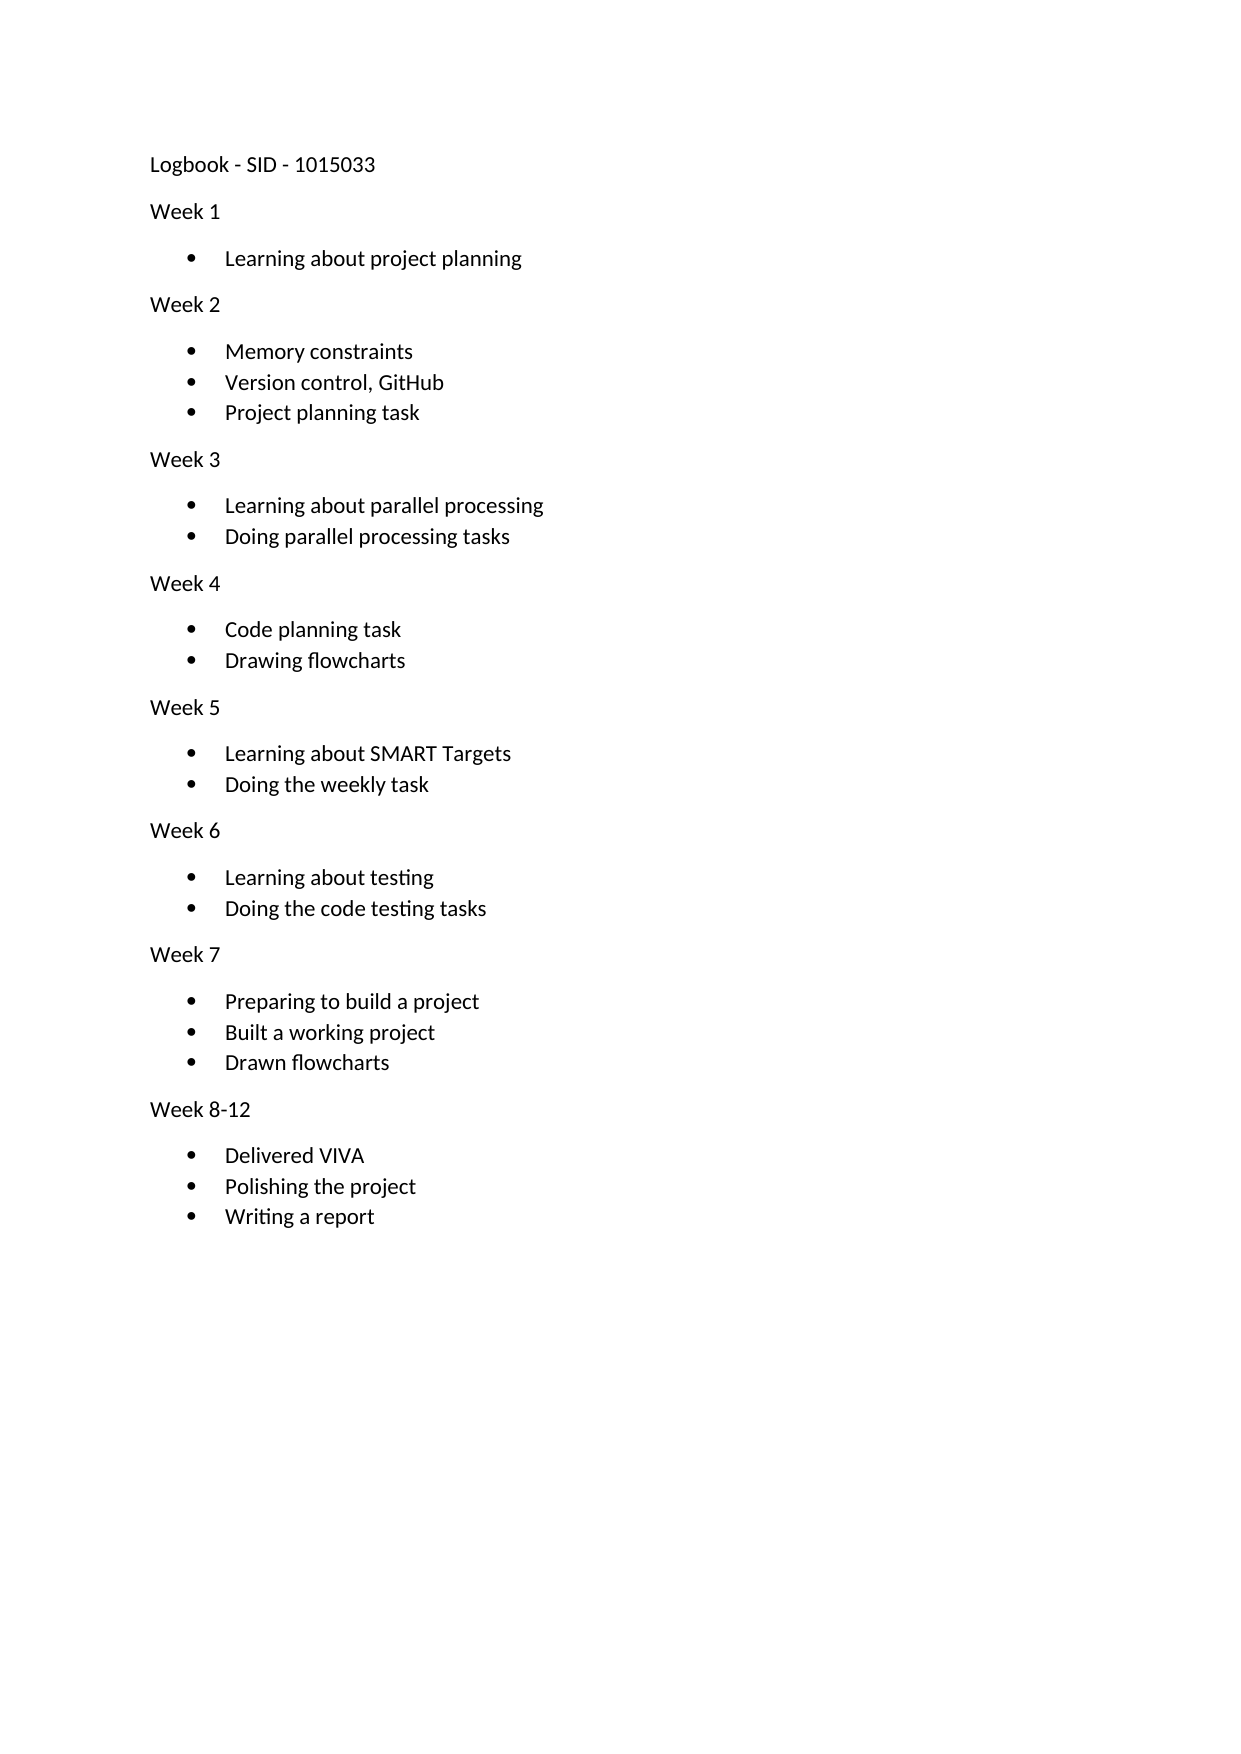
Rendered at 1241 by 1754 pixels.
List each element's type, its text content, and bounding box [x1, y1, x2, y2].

list Learning about testing [187, 863, 1090, 892]
text Week 1 [150, 197, 1090, 225]
list Drawing flowcharts [187, 646, 1090, 674]
list Project planning task [187, 398, 1090, 426]
list Built a working project [187, 1018, 1090, 1046]
list Preparing to build a project [187, 987, 1090, 1016]
text Week 6 [150, 817, 1090, 845]
list Writing a report [187, 1202, 1090, 1230]
text Week 7 [150, 941, 1090, 969]
text Week 8-12 [150, 1095, 1090, 1123]
list Learning about parallel processing [187, 492, 1090, 520]
text Week 3 [150, 445, 1090, 473]
text Logbook - SID - 1015033 [150, 150, 1090, 178]
list Code planning task [187, 616, 1090, 644]
list Doing parallel processing tasks [187, 522, 1090, 550]
text Week 2 [150, 291, 1090, 319]
list Doing the weekly task [187, 770, 1090, 798]
list Memory constraints [187, 337, 1090, 366]
list Version control, GitHub [187, 368, 1090, 396]
list Delivered VIVA [187, 1142, 1090, 1170]
text Week 4 [150, 569, 1090, 597]
list Learning about project planning [187, 244, 1090, 272]
list Doing the code testing tasks [187, 894, 1090, 922]
list Polishing the project [187, 1172, 1090, 1200]
text Week 5 [150, 693, 1090, 721]
list Learning about SMART Targets [187, 739, 1090, 768]
list Drawn flowcharts [187, 1048, 1090, 1076]
